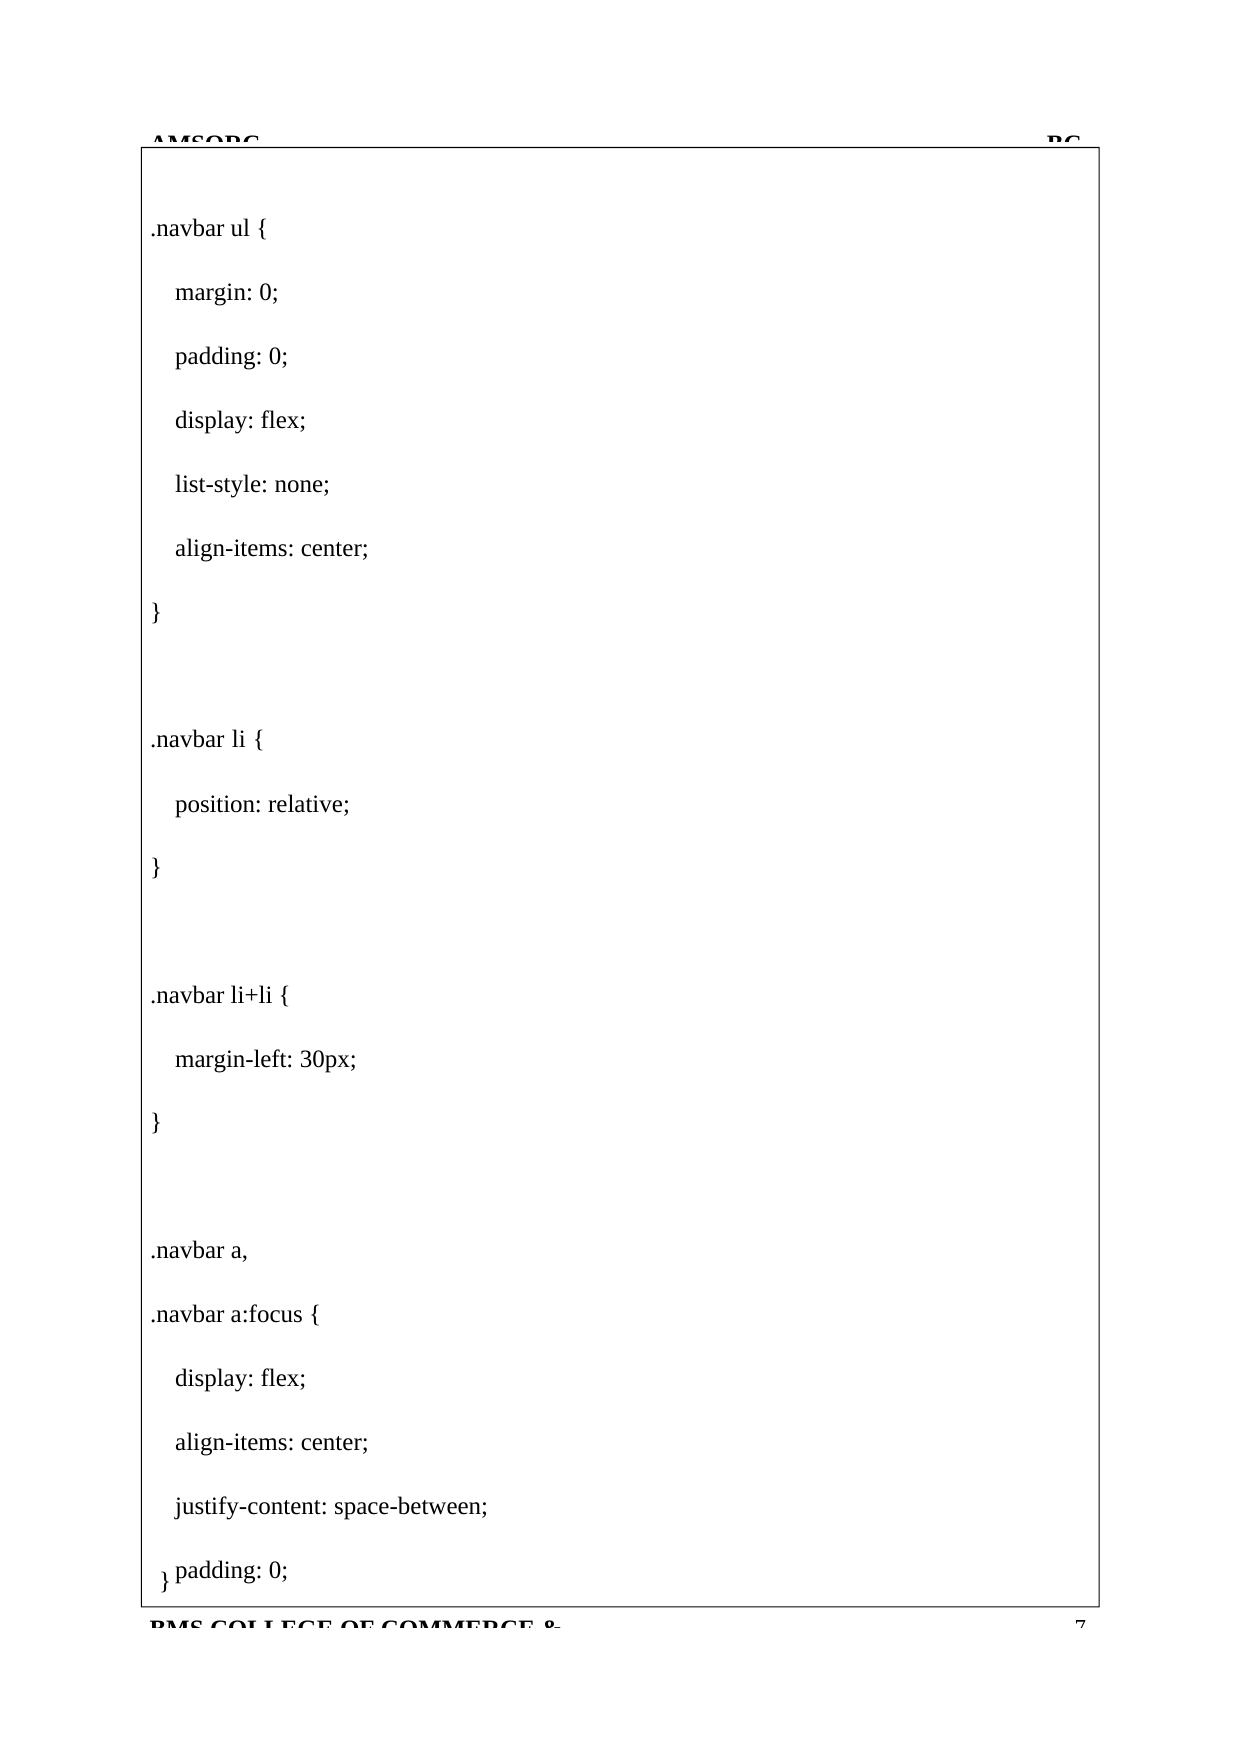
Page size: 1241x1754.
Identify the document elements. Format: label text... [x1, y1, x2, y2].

text justify-content: space-between; padding: 0; [175, 1456, 490, 1583]
text padding: 0; display: flex; list-style: none; [175, 341, 330, 498]
text } [150, 1107, 1111, 1136]
text .navbar ul { margin: 0; [150, 213, 279, 306]
text align-items: center; [175, 1428, 1111, 1456]
text .navbar li+li { margin-left: 30px; [150, 980, 358, 1073]
text .navbar li { position: relative; [150, 724, 351, 817]
text } [150, 597, 1111, 626]
text align-items: center; [175, 534, 1111, 562]
text .navbar a:focus { display: flex; [150, 1299, 323, 1392]
text } [150, 853, 1111, 881]
text .navbar a, [150, 1236, 1111, 1264]
